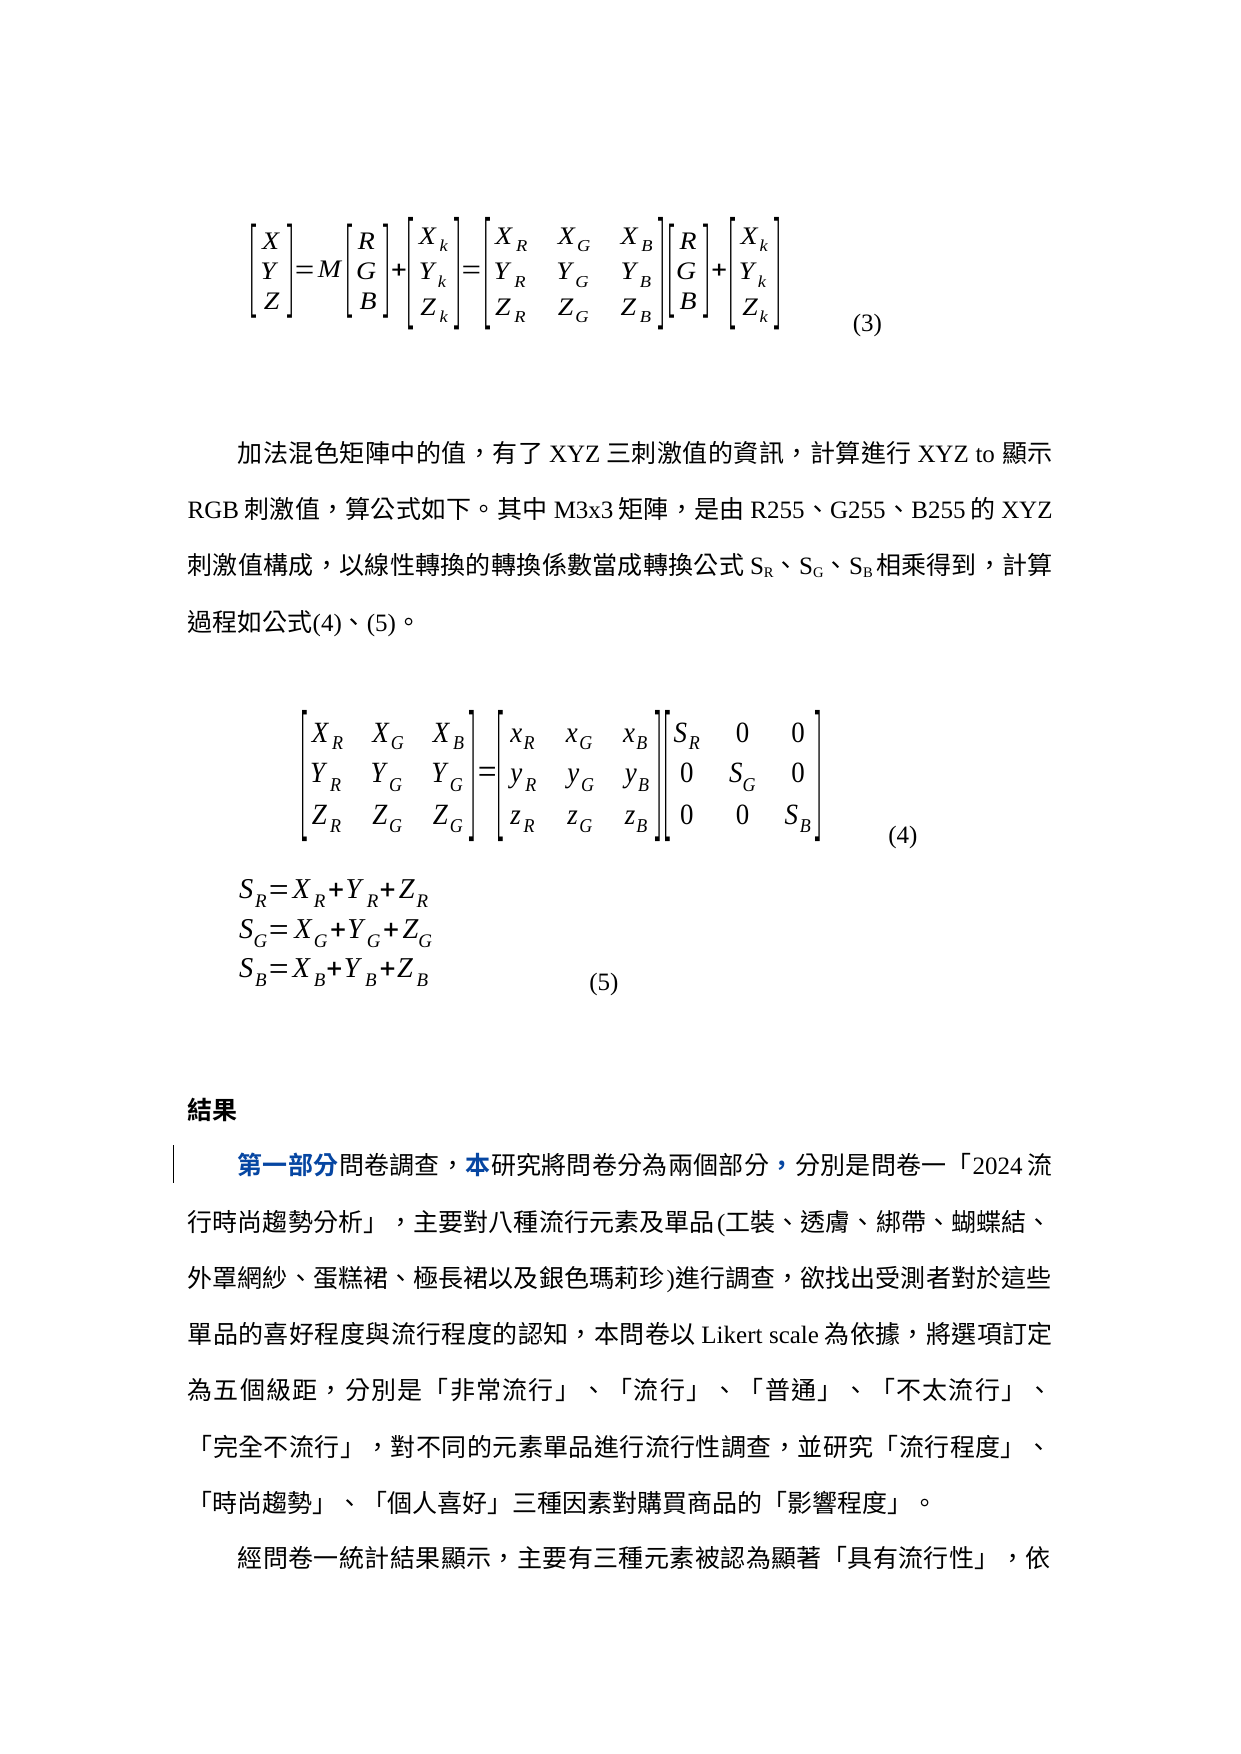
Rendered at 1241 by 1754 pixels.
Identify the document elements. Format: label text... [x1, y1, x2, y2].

text (5) [187, 873, 1053, 1023]
text (3) [187, 216, 1053, 366]
text 結果 [187, 1089, 1053, 1127]
text (4) [187, 709, 1053, 859]
text 第一部分問卷調查，本研究將問卷分為兩個部分，分別是問卷一「2024流行時尚趨勢分析」，主要對八種流行元素及單品(工裝、透膚、綁帶、蝴蝶結、外罩網紗、蛋糕裙、極長裙以及銀色瑪莉珍)進行調查，欲找出受測者對於這些單品的喜好程度與流行程度的認知，本問卷以Likert scale為依據，將選項訂定為五個級距，分別是「非常流行」、「流行」、「普通」、「不太流行」、「完全不流行」，對不同的元素單品進行流行性調查，並研究「流行程度」、「時尚趨勢」、「個人喜好」三種因素對購買商品的「影響程度」。 [187, 1145, 1053, 1520]
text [187, 1538, 1053, 1576]
text 加法混色矩陣中的值，有了XYZ三刺激值的資訊，計算進行XYZ to 顯示RGB刺激值，算公式如下。其中M3x3矩陣，是由R255、G255、B255的XYZ刺激值構成，以線性轉換的轉換係數當成轉換公式SR、SG、SB相乘得到，計算過程如公式(4)、(5)。 [187, 433, 1053, 639]
